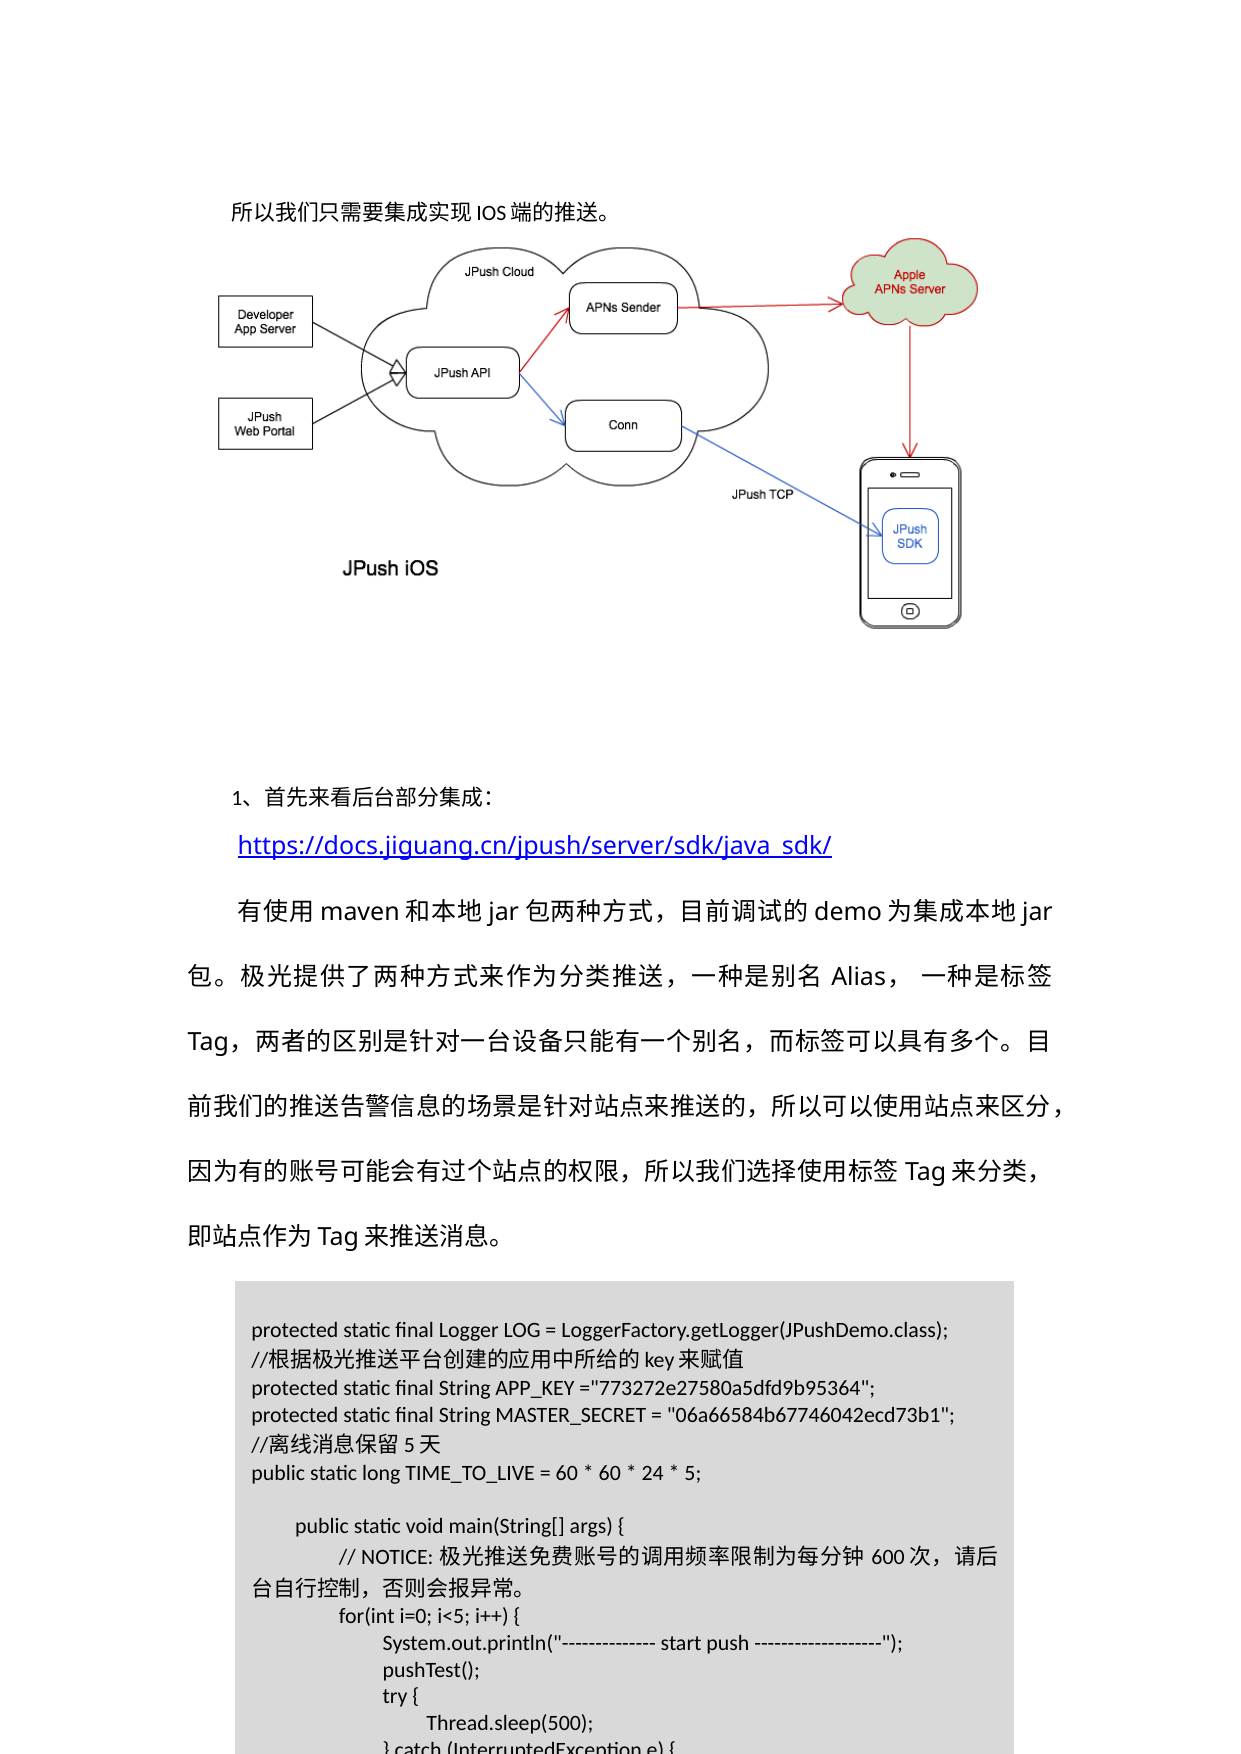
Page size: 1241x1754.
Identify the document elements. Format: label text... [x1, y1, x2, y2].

list 1、首先来看后台部分集成： [187, 779, 1053, 812]
list 有使用maven和本地jar包两种方式，目前调试的demo为集成本地jar包。极光提供了两种方式来作为分类推送，一种是别名Alias， 一种是标签Tag，两者的区别是针对一台设备只能有一个别名，而标签可以具有多个。目前我们的推送告警信息的场景是针对站点来推送的，所以可以使用站点来区分，因为有的账号可能会有过个站点的权限，所以我们选择使用标签Tag来分类，即站点作为Tag来推送消息。 [187, 877, 1053, 1267]
picture [207, 227, 992, 648]
list https://docs.jiguang.cn/jpush/server/sdk/java_sdk/ [187, 812, 1053, 877]
list 所以我们只需要集成实现IOS端的推送。 [187, 194, 1053, 227]
